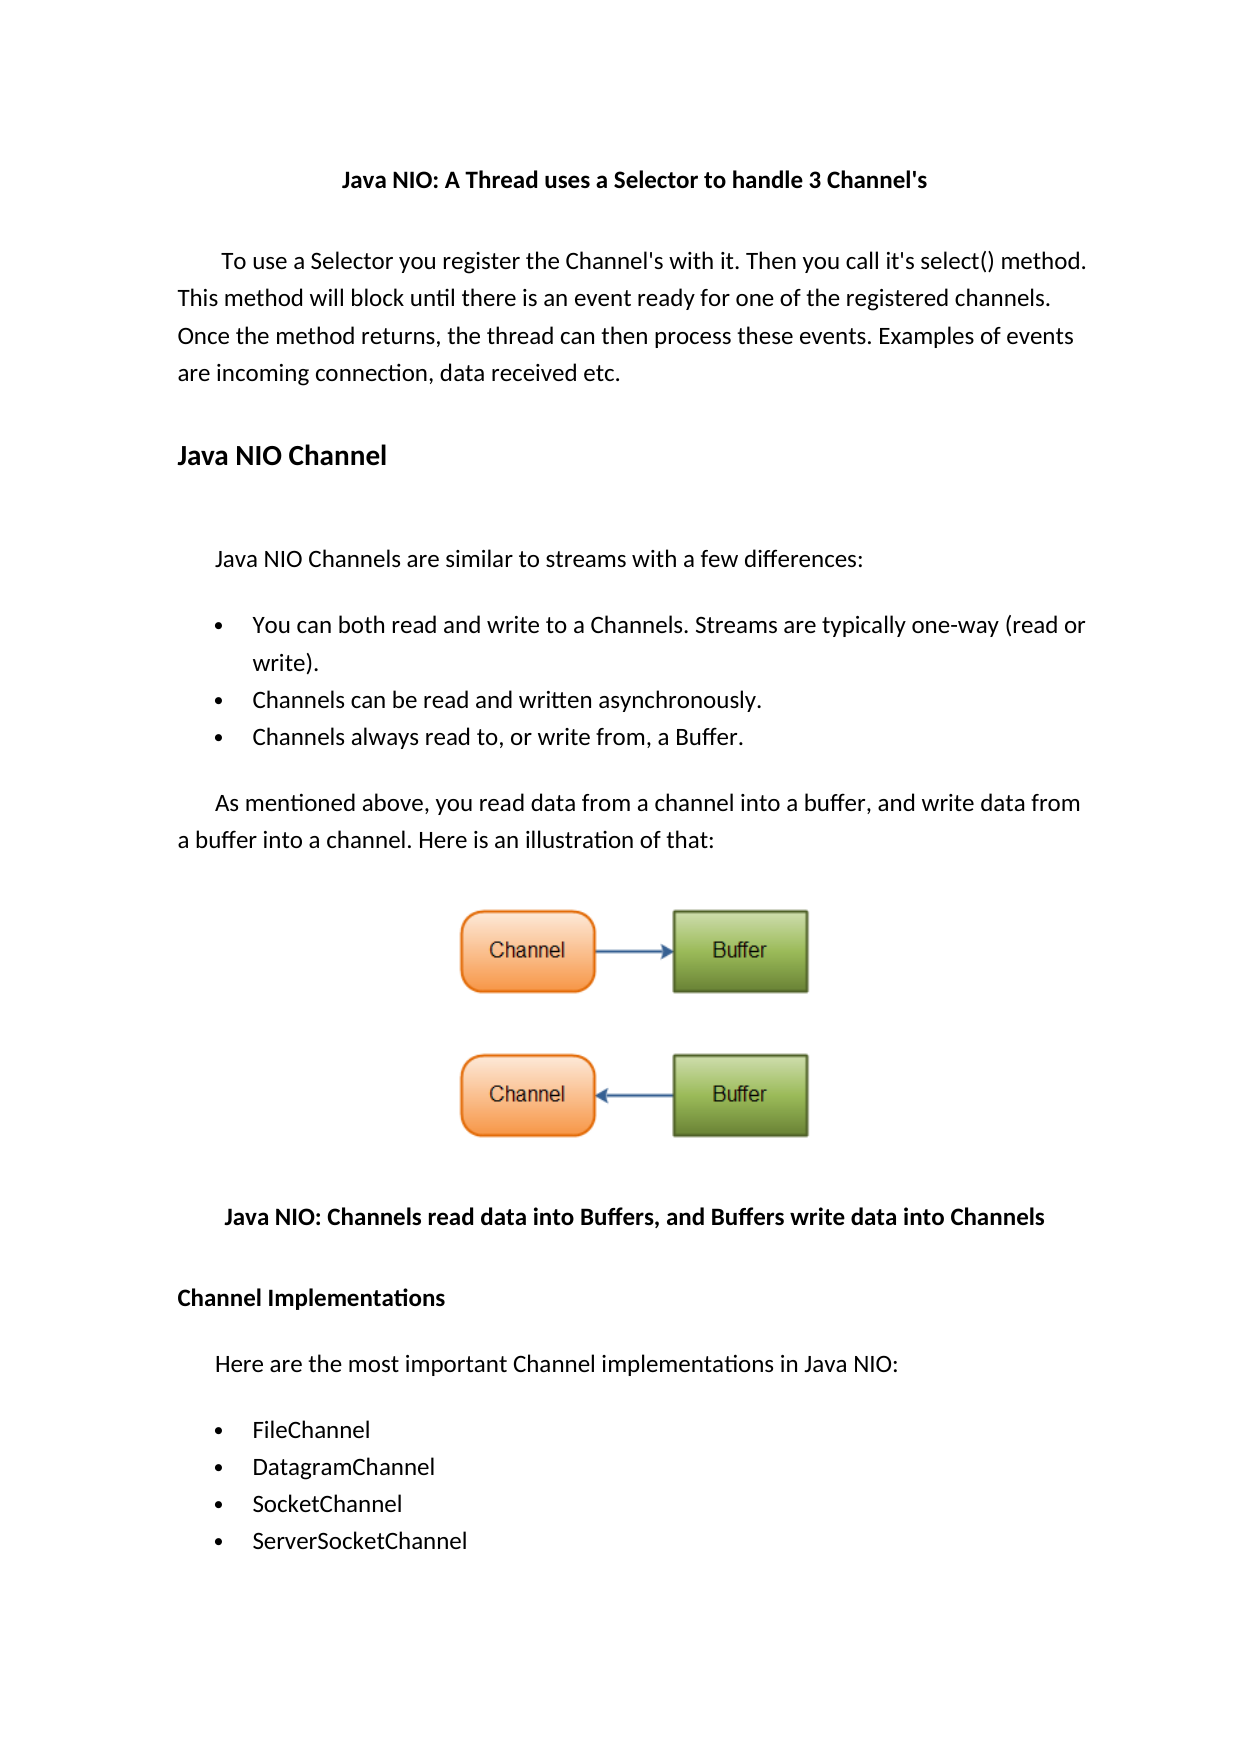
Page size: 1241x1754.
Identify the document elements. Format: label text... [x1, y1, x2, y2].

list FileChannel [215, 1413, 1092, 1446]
text As mentioned above, you read data from a channel into a buffer, and write data from a buffer into a channel. Here is an illustration of that: [177, 786, 1092, 856]
table_cell Java NIO: Channels read data into Buffers, and Buffers write data into Channels [205, 1185, 1065, 1252]
list Channels always read to, or write from, a Buffer. [215, 720, 1092, 752]
text Java NIO Channel [177, 422, 1092, 487]
text Java NIO Channels are similar to streams with a few differences: [177, 542, 1092, 575]
list ServerSocketChannel [215, 1524, 1092, 1557]
list Channels can be read and written asynchronously. [215, 683, 1092, 715]
list DatagramChannel [215, 1450, 1092, 1483]
table_header [205, 890, 1065, 1184]
text Channel Implementations [177, 1281, 1092, 1314]
text Here are the most important Channel implementations in Java NIO: [177, 1347, 1092, 1380]
list SocketChannel [215, 1487, 1092, 1520]
text To use a Selector you register the Channel's with it. Then you call it's select() method. This method will block until there is an event ready for one of the registered channels. Once the method returns, the thread can then process these events. Examples of events are incoming connection, data received etc. [177, 244, 1092, 389]
table_cell Java NIO: A Thread uses a Selector to handle 3 Channel's [323, 148, 947, 215]
picture [456, 905, 814, 1142]
list You can both read and write to a Channels. Streams are typically one-way (read or write). [215, 609, 1092, 678]
